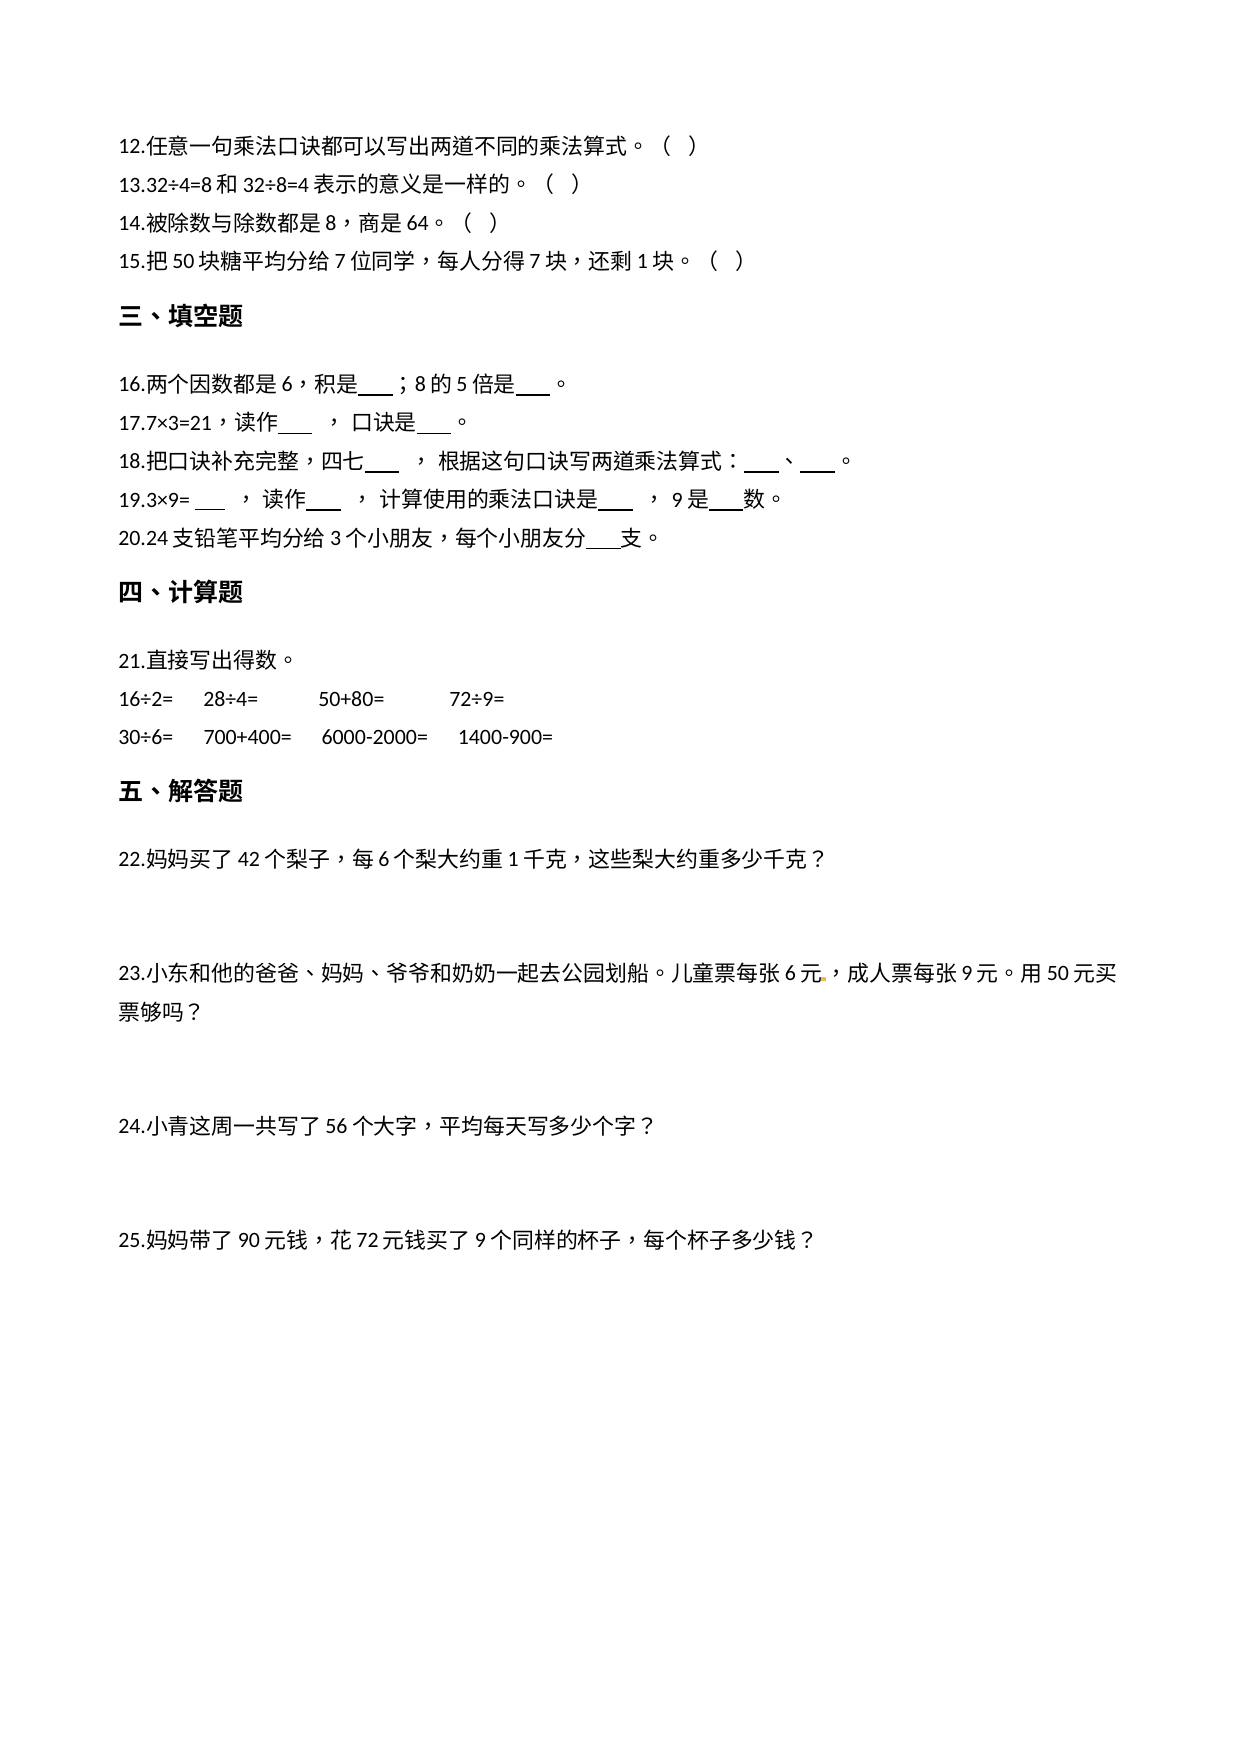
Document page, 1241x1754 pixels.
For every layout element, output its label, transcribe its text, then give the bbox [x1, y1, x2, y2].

text 13.32÷4=8和32÷8=4表示的意义是一样的。（ ） [118, 168, 1122, 200]
text 25.妈妈带了90元钱，花72元钱买了9个同样的杯子，每个杯子多少钱？ [118, 1223, 1122, 1256]
text 16÷2= 28÷4= 50+80= 72÷9= [118, 682, 1122, 715]
text 14.被除数与除数都是8，商是64。（ ） [118, 206, 1122, 239]
text 三、填空题 [118, 283, 1122, 348]
text 16.两个因数都是6，积是 ；8的5倍是 。 [118, 367, 1122, 400]
text 23.小东和他的爸爸、妈妈、爷爷和奶奶一起去公园划船。儿童票每张6元，成人票每张9元。用50元买票够吗？ [118, 956, 1122, 1028]
text 15.把50块糖平均分给7位同学，每人分得7块，还剩1块。（ ） [118, 245, 1122, 277]
text 四、计算题 [118, 560, 1122, 625]
text 12.任意一句乘法口诀都可以写出两道不同的乘法算式。（ ） [118, 129, 1122, 162]
text 20.24支铅笔平均分给3个小朋友，每个小朋友分 支。 [118, 521, 1122, 554]
text 22.妈妈买了42个梨子，每6个梨大约重1千克，这些梨大约重多少千克？ [118, 842, 1122, 875]
text 30÷6= 700+400= 6000-2000= 1400-900= [118, 720, 1122, 753]
text 18.把口诀补充完整，四七 ， 根据这句口诀写两道乘法算式： 、 。 [118, 444, 1122, 477]
text 五、解答题 [118, 758, 1122, 823]
text 17.7×3=21，读作 ， 口诀是 。 [118, 406, 1122, 438]
text 21.直接写出得数。 [118, 644, 1122, 676]
text 19.3×9= ， 读作 ， 计算使用的乘法口诀是 ， 9是 数。 [118, 483, 1122, 515]
text 24.小青这周一共写了56个大字，平均每天写多少个字？ [118, 1109, 1122, 1142]
